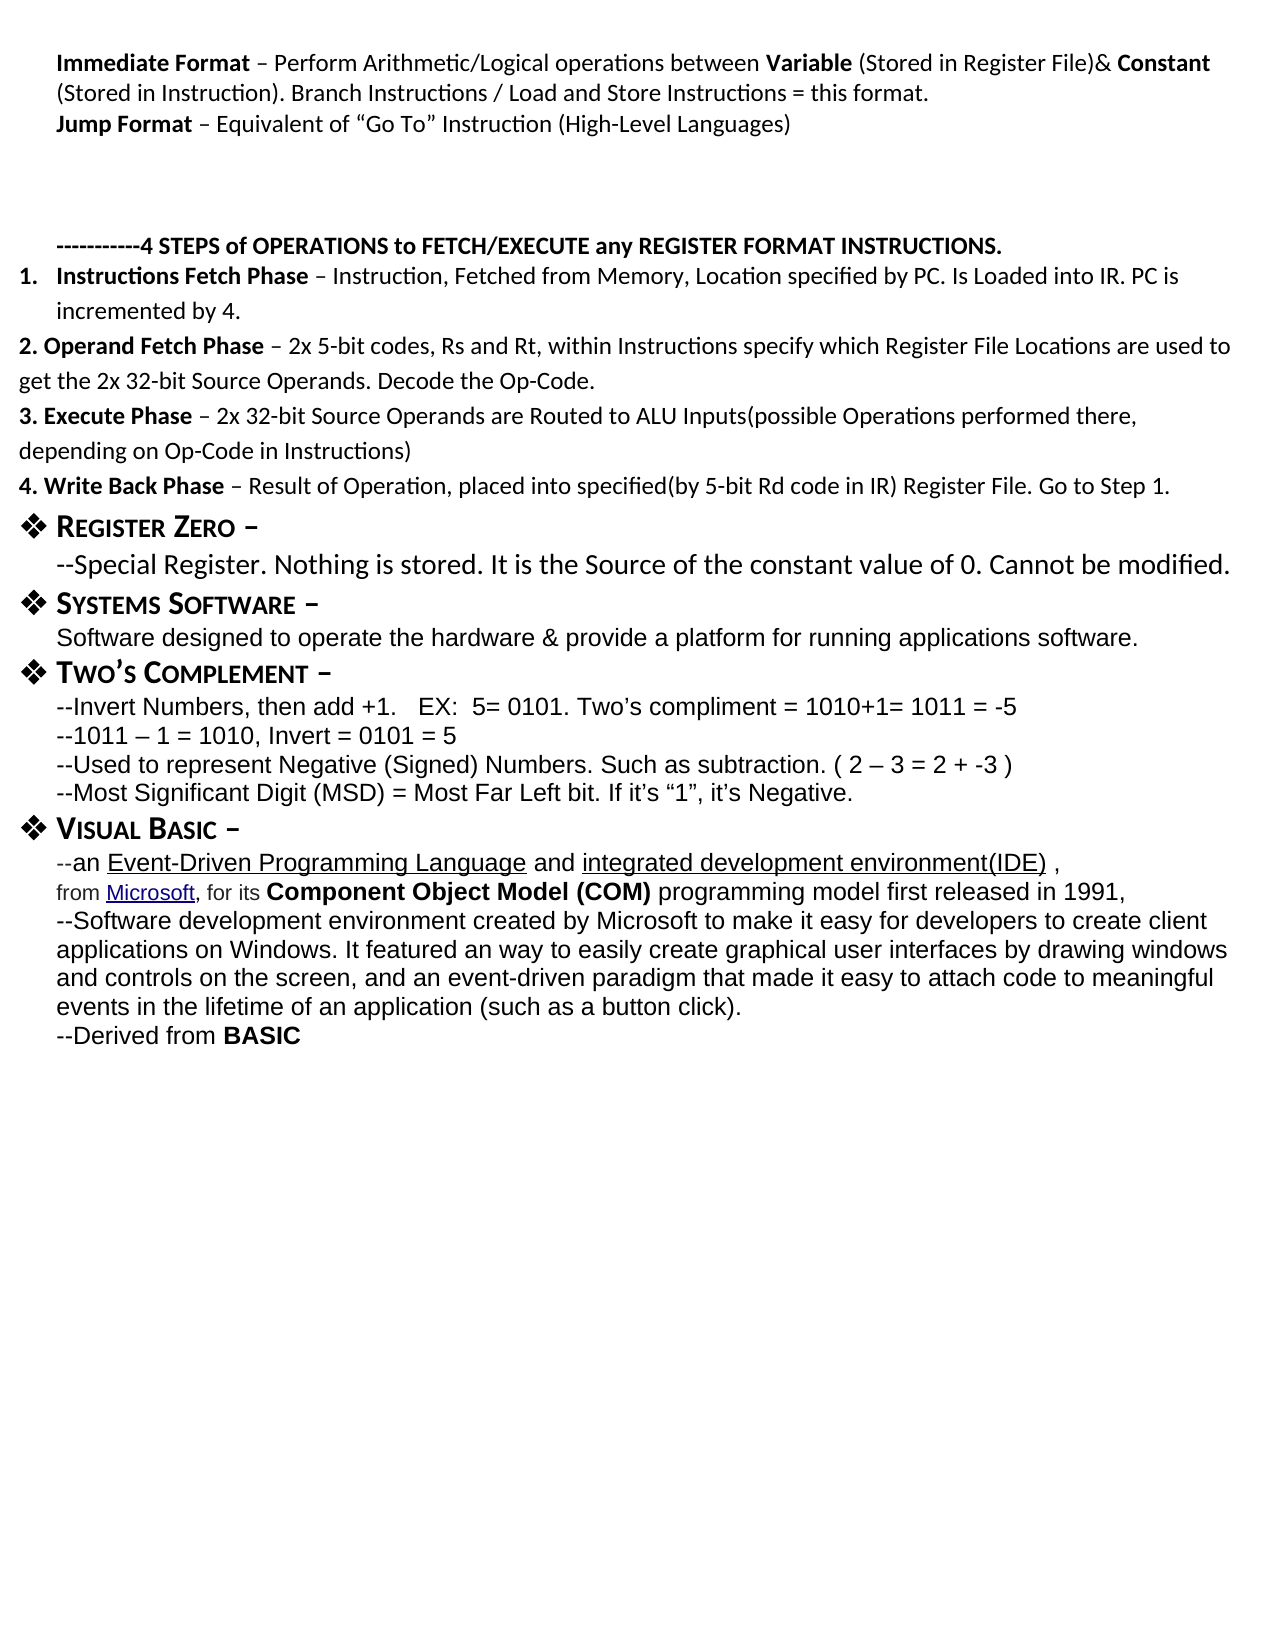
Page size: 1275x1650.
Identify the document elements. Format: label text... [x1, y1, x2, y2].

list --Invert Numbers, then add +1. EX: 5= 0101. Two’s compliment = 1010+1= 1011 = -5 [56, 692, 1237, 721]
text --Software development environment created by Microsoft to make it easy for developers to create client applications on Windows. It featured an way to easily create graphical user interfaces by drawing windows and controls on the screen, and an event-driven paradigm that made it easy to attach code to meaningful events in the lifetime of an application (such as a button click). [56, 906, 1237, 1021]
list Register Zero – [19, 506, 1237, 546]
list 4. Write Back Phase – Result of Operation, placed into specified(by 5-bit Rd code in IR) Register File. Go to Step 1. [19, 471, 1237, 501]
list Two’s Complement – [19, 651, 1237, 692]
list --1011 – 1 = 1010, Invert = 0101 = 5 [56, 721, 1237, 750]
list 2. Operand Fetch Phase – 2x 5-bit codes, Rs and Rt, within Instructions specify which Register File Locations are used to get the 2x 32-bit Source Operands. Decode the Op-Code. [19, 331, 1237, 396]
list -----------4 STEPS of OPERATIONS to FETCH/EXECUTE any REGISTER FORMAT INSTRUCTIONS. [56, 230, 1237, 261]
list --Used to represent Negative (Signed) Numbers. Such as subtraction. ( 2 – 3 = 2 + -3 ) [56, 750, 1237, 778]
text --an Event-Driven Programming Language and integrated development environment(IDE) , from Microsoft, for its Component Object Model (COM) programming model first released in 1991, [56, 848, 1237, 906]
list Immediate Format – Perform Arithmetic/Logical operations between Variable (Stored in Register File)& Constant (Stored in Instruction). Branch Instructions / Load and Store Instructions = this format. [56, 47, 1237, 108]
list Systems Software – [19, 582, 1237, 623]
list --Most Significant Digit (MSD) = Most Far Left bit. If it’s “1”, it’s Negative. [56, 778, 1237, 807]
text --Derived from BASIC [56, 1021, 1237, 1049]
list 3. Execute Phase – 2x 32-bit Source Operands are Routed to ALU Inputs(possible Operations performed there, depending on Op-Code in Instructions) [19, 401, 1237, 466]
list Instructions Fetch Phase – Instruction, Fetched from Memory, Location specified by PC. Is Loaded into IR. PC is incremented by 4. [19, 261, 1237, 326]
list Software designed to operate the hardware & provide a platform for running applications software. [56, 623, 1237, 651]
list Jump Format – Equivalent of “Go To” Instruction (High-Level Languages) [56, 108, 1237, 138]
list Visual Basic – [19, 807, 1237, 848]
list --Special Register. Nothing is stored. It is the Source of the constant value of 0. Cannot be modified. [56, 546, 1237, 582]
